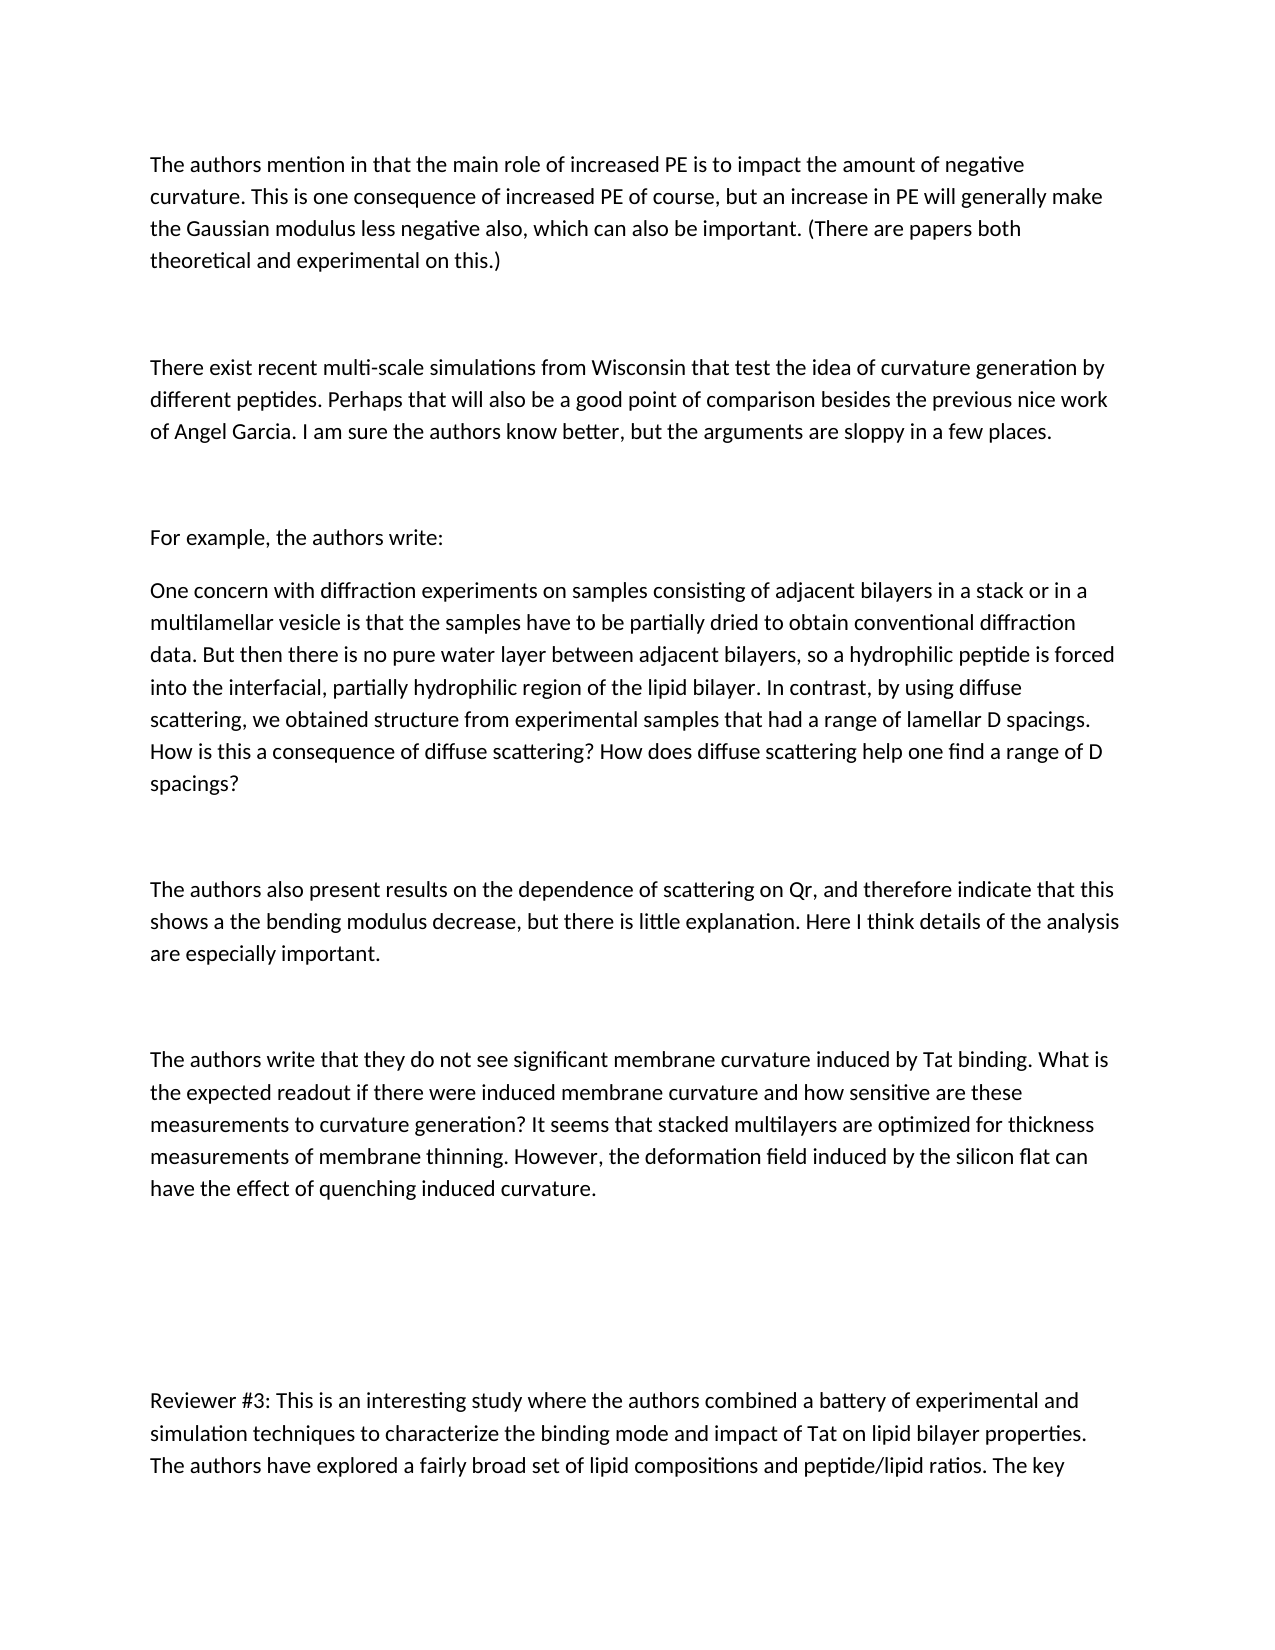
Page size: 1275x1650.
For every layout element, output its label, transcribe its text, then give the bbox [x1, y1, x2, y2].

text There exist recent multi-scale simulations from Wisconsin that test the idea of curvature generation by different peptides. Perhaps that will also be a good point of comparison besides the previous nice work of Angel Garcia. I am sure the authors know better, but the arguments are sloppy in a few places. [150, 353, 1125, 445]
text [150, 1386, 1125, 1479]
text The authors also present results on the dependence of scattering on Qr, and therefore indicate that this shows a the bending modulus decrease, but there is little explanation. Here I think details of the analysis are especially important. [150, 875, 1125, 968]
text The authors mention in that the main role of increased PE is to impact the amount of negative curvature. This is one consequence of increased PE of course, but an increase in PE will generally make the Gaussian modulus less negative also, which can also be important. (There are papers both theoretical and experimental on this.) [150, 150, 1125, 274]
text One concern with diffraction experiments on samples consisting of adjacent bilayers in a stack or in a multilamellar vesicle is that the samples have to be partially dried to obtain conventional diffraction data. But then there is no pure water layer between adjacent bilayers, so a hydrophilic peptide is forced into the interfacial, partially hydrophilic region of the lipid bilayer. In contrast, by using diffuse scattering, we obtained structure from experimental samples that had a range of lamellar D spacings. How is this a consequence of diffuse scattering? How does diffuse scattering help one find a range of D spacings? [150, 576, 1125, 797]
text The authors write that they do not see significant membrane curvature induced by Tat binding. What is the expected readout if there were induced membrane curvature and how sensitive are these measurements to curvature generation? It seems that stacked multilayers are optimized for thickness measurements of membrane thinning. However, the deformation field induced by the silicon flat can have the effect of quenching induced curvature. [150, 1046, 1125, 1202]
text For example, the authors write: [150, 523, 1125, 551]
